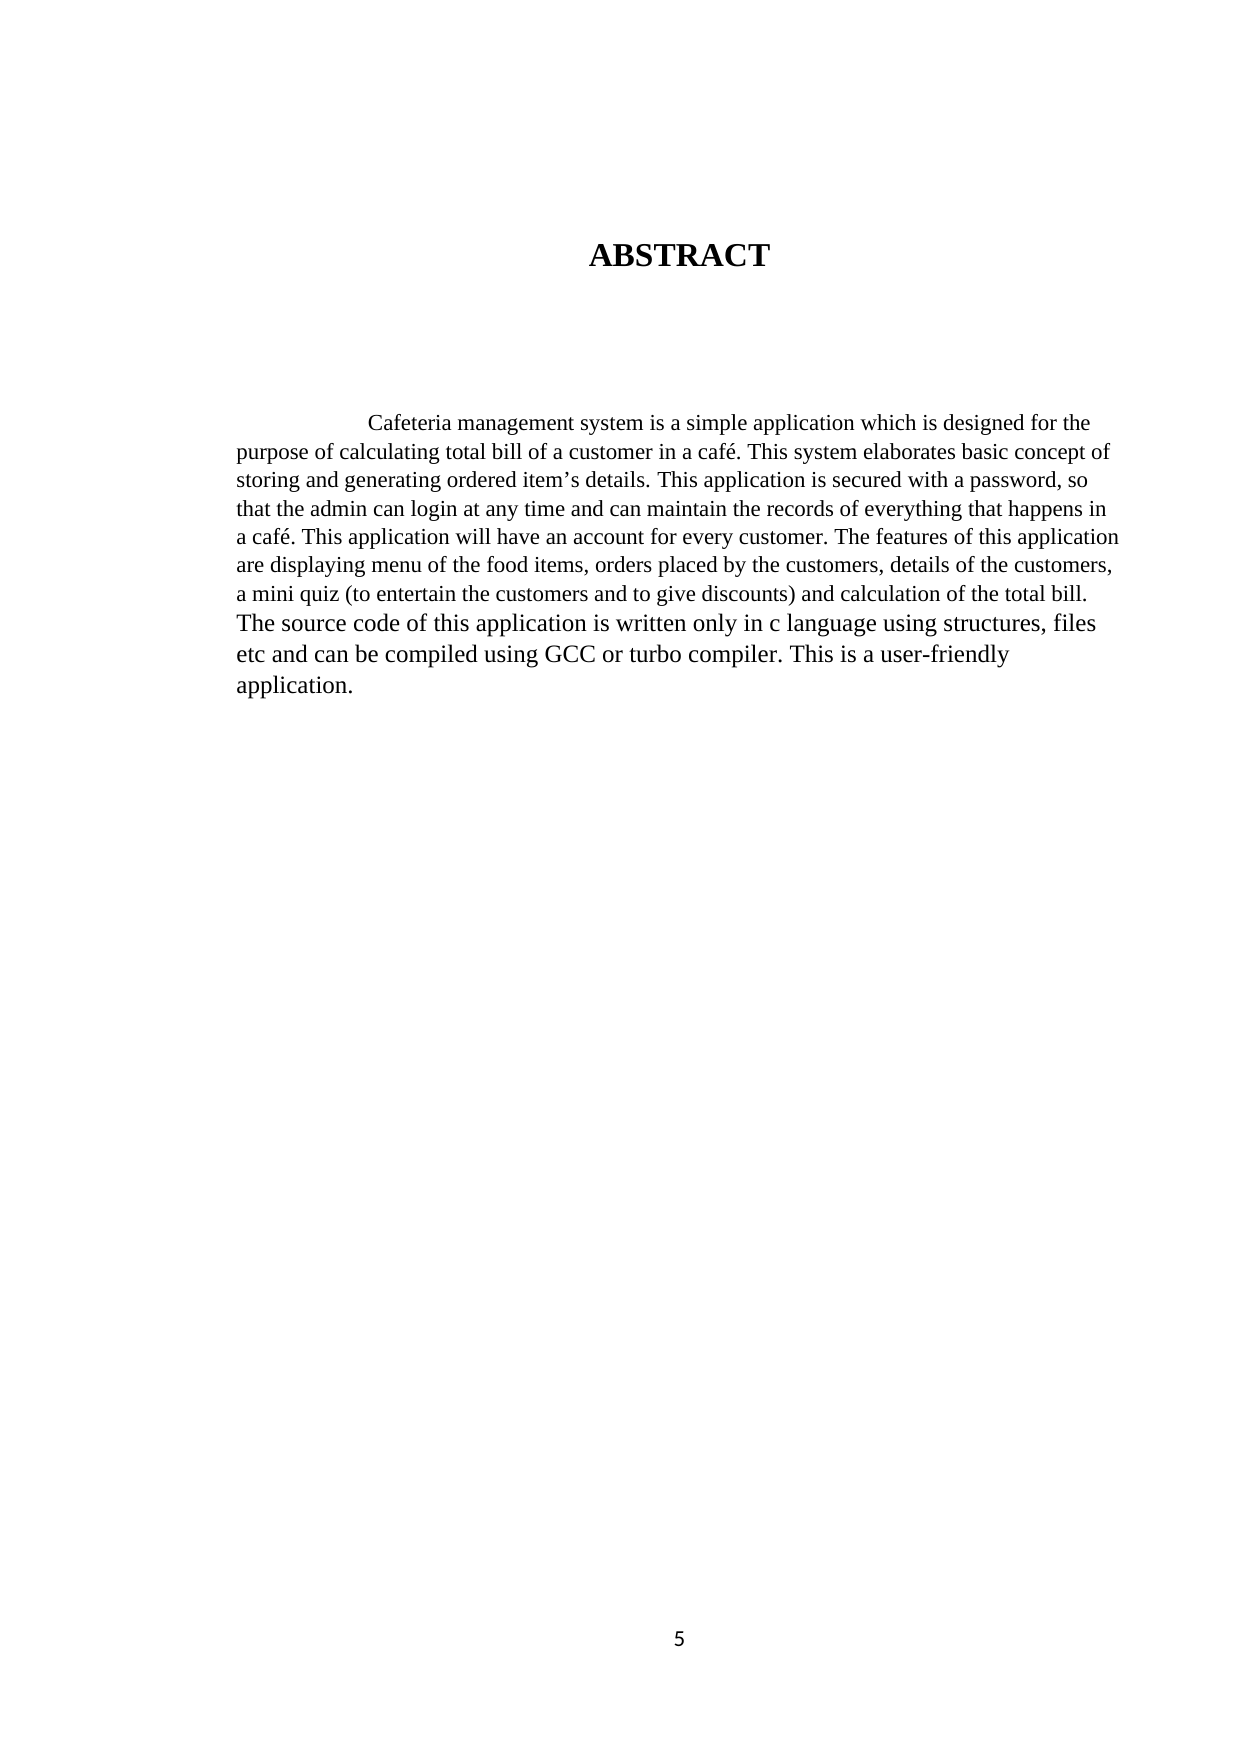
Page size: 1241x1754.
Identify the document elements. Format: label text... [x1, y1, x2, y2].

text ABSTRACT [236, 235, 1122, 273]
text Cafeteria management system is a simple application which is designed for the purpose of calculating total bill of a customer in a café. This system elaborates basic concept of storing and generating ordered item’s details. This application is secured with a password, so that the admin can login at any time and can maintain the records of everything that happens in a café. This application will have an account for every customer. The features of this application are displaying menu of the food items, orders placed by the customers, details of the customers, a mini quiz (to entertain the customers and to give discounts) and calculation of the total bill. The source code of this application is written only in c language using structures, files etc and can be compiled using GCC or turbo compiler. This is a user-friendly application. [236, 409, 1122, 699]
